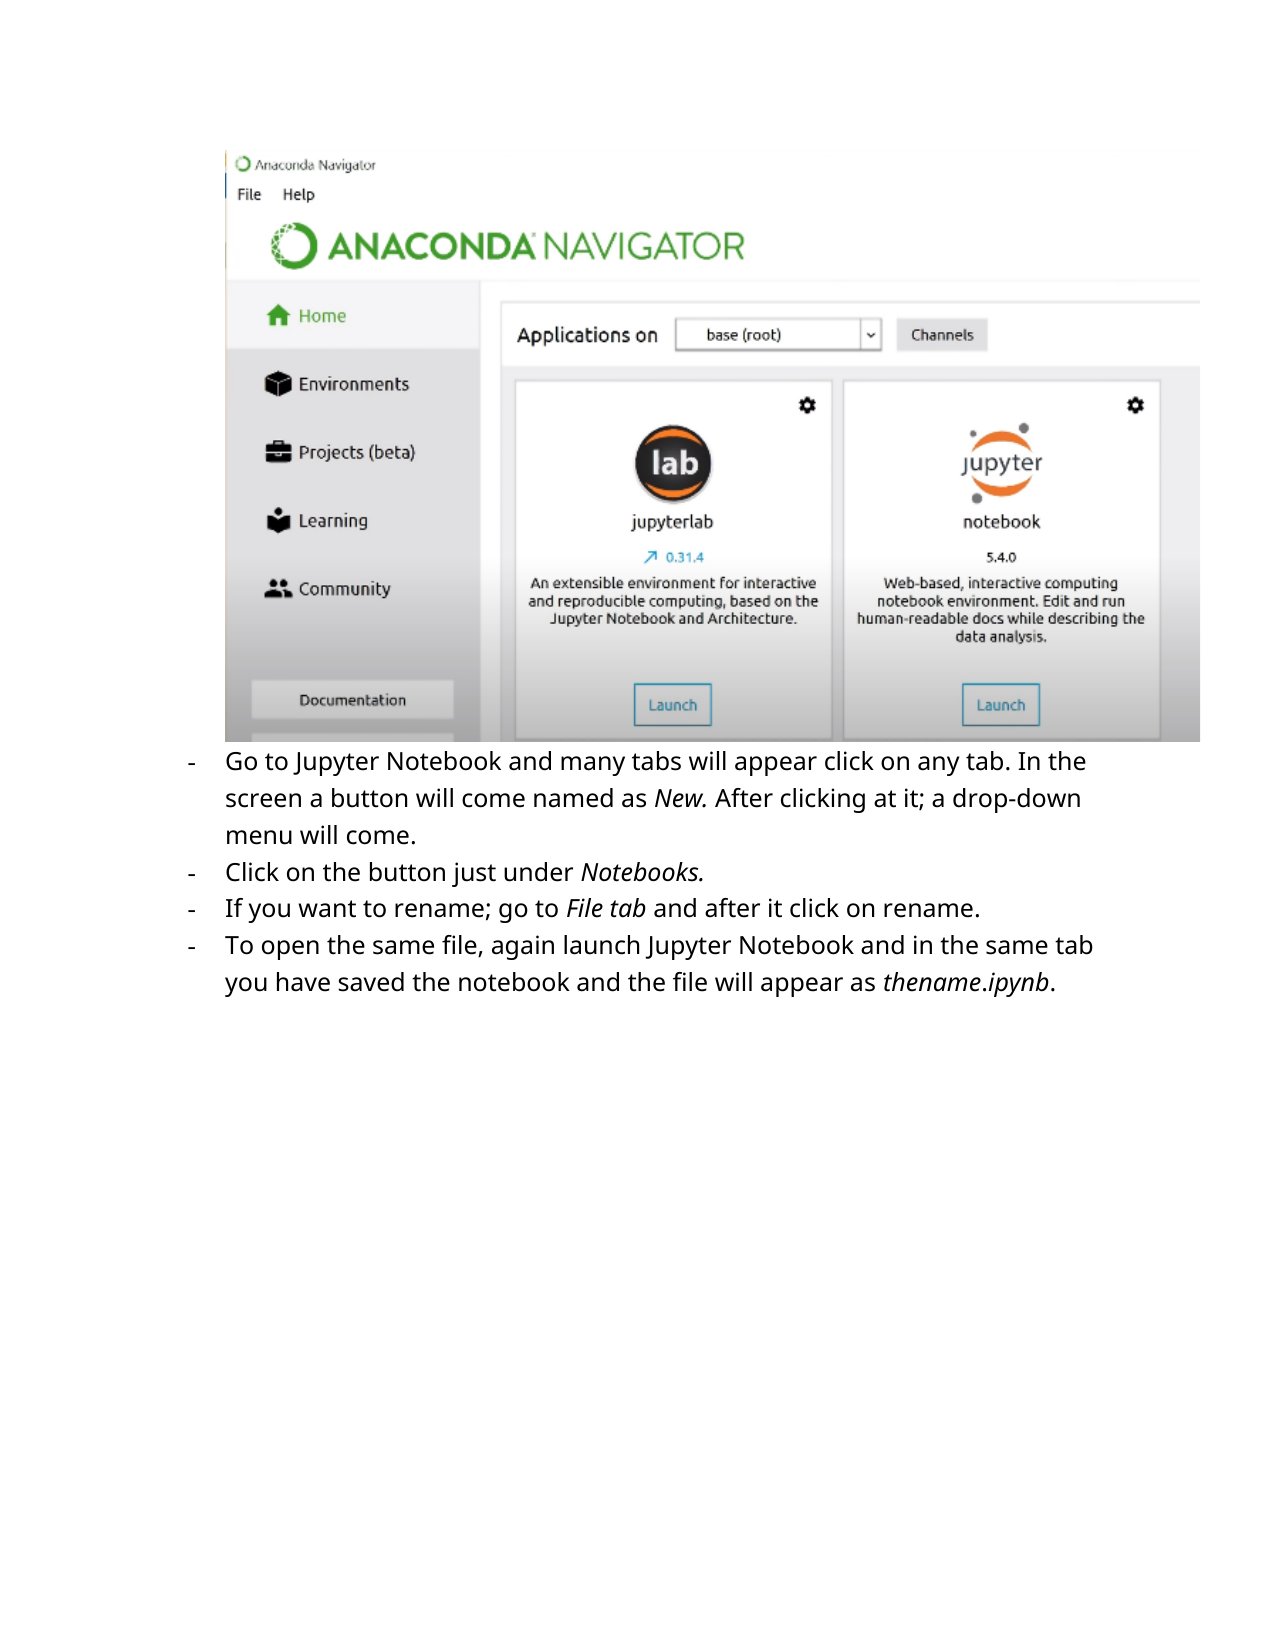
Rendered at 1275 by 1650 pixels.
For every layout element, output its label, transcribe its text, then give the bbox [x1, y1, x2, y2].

list If you want to rename; go to File tab and after it click on rename. [187, 891, 1125, 925]
picture [225, 150, 1200, 742]
list Click on the button just under Notebooks. [187, 854, 1125, 888]
list Go to Jupyter Notebook and many tabs will appear click on any tab. In the screen a button will come named as New. After clicking at it; a drop-down menu will come. [187, 744, 1125, 852]
list To open the same file, again launch Jupyter Notebook and in the same tab you have saved the notebook and the file will appear as thename.ipynb. [187, 928, 1125, 999]
